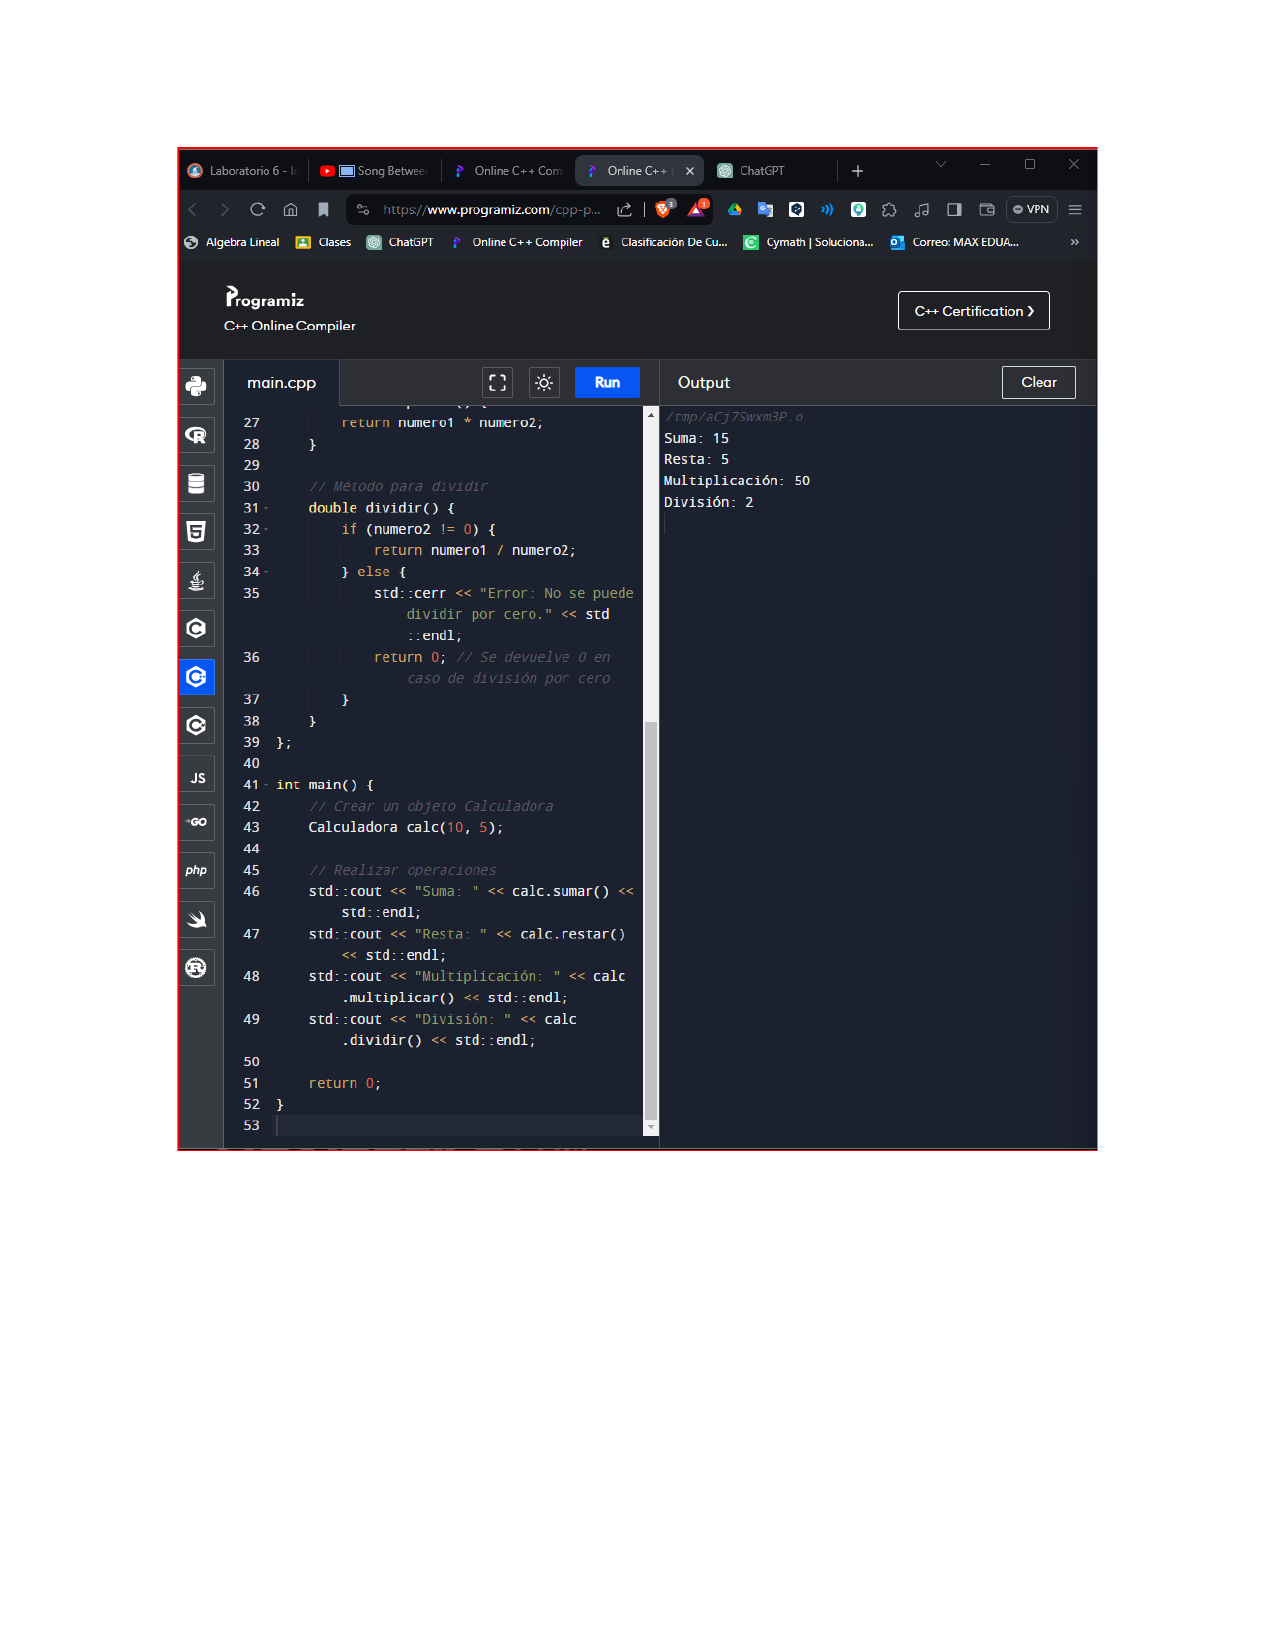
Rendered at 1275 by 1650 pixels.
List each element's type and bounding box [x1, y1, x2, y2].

picture [177, 147, 1098, 1151]
